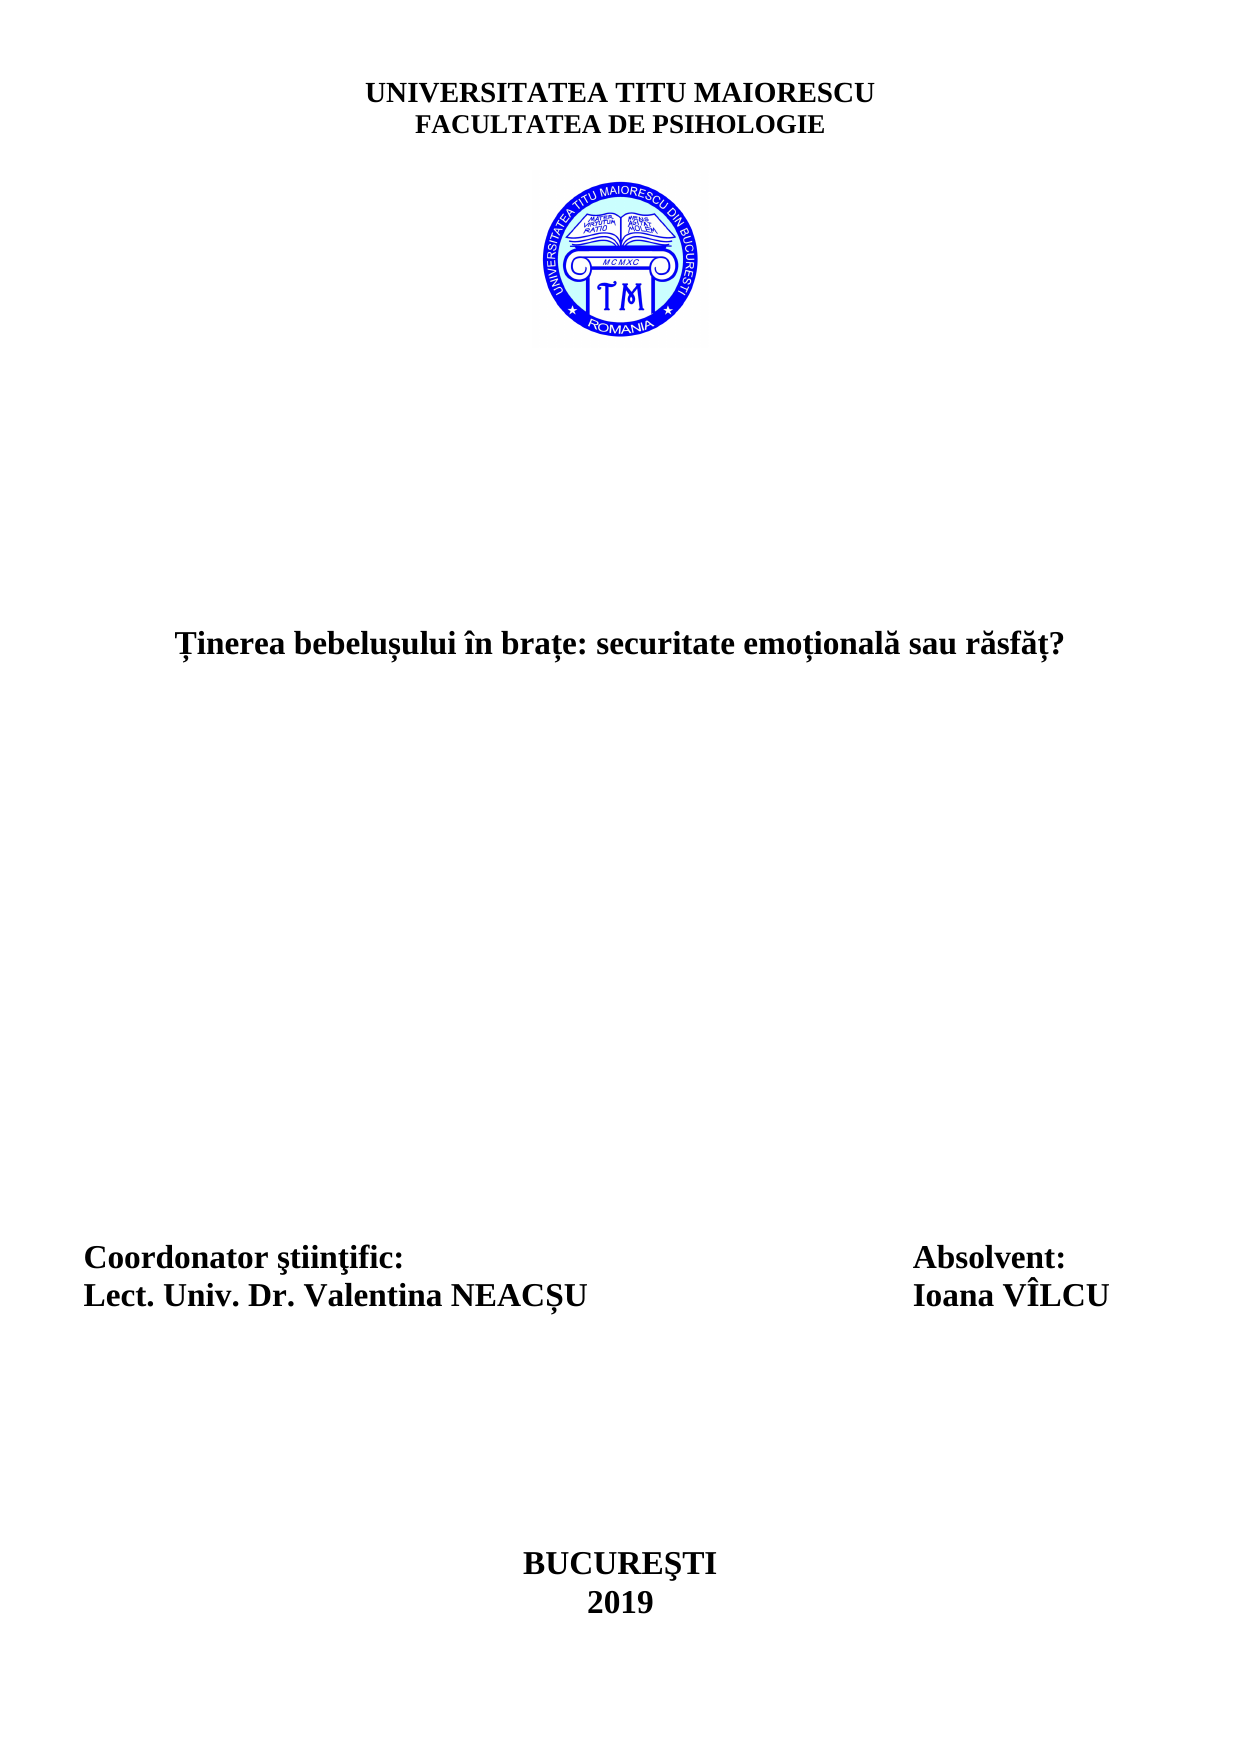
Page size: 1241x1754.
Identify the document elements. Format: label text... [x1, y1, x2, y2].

picture [532, 170, 709, 348]
text UNIVERSITATEA TITU MAIORESCU [75, 75, 1165, 108]
text Coordonator ştiinţific: Absolvent: [75, 1237, 1165, 1275]
text 2019 [75, 1582, 1165, 1620]
text Lect. Univ. Dr. Valentina NEACȘU Ioana VÎLCU [75, 1275, 1165, 1313]
text FACULTATEA DE PSIHOLOGIE [75, 108, 1165, 140]
text BUCUREŞTI [75, 1543, 1165, 1582]
text Ținerea bebelușului în brațe: securitate emoțională sau răsfăț? [75, 623, 1165, 662]
